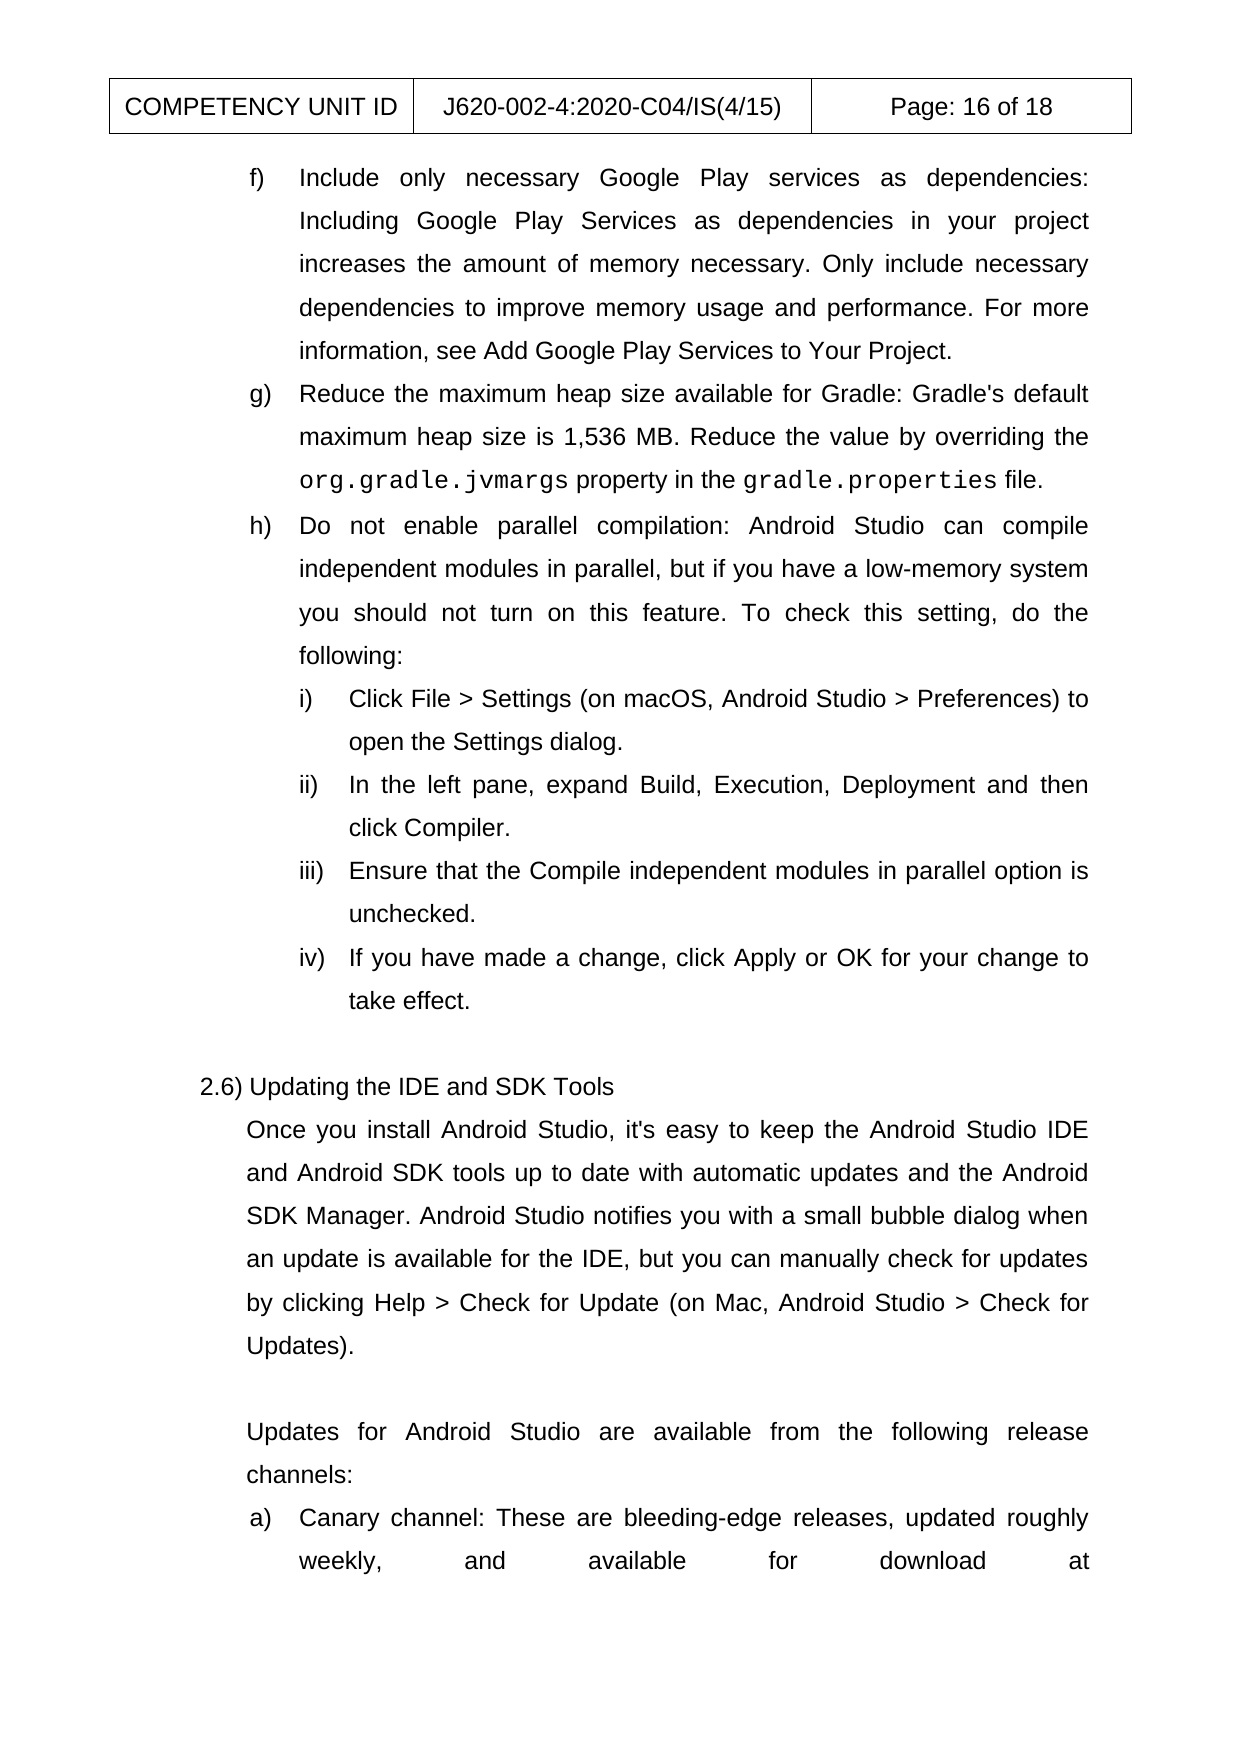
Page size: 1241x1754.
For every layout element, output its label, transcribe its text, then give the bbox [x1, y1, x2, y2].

text Updates for Android Studio are available from the following release channels: [246, 1417, 1090, 1489]
text Once you install Android Studio, it's easy to keep the Android Studio IDE and Android SDK tools up to date with automatic updates and the Android SDK Manager. Android Studio notifies you with a small bubble dialog when an update is available for the IDE, but you can manually check for updates by clicking Help > Check for Update (on Mac, Android Studio > Check for Updates). [246, 1115, 1090, 1359]
list Include only necessary Google Play services as dependencies: Including Google Play Services as dependencies in your project increases the amount of memory necessary. Only include necessary dependencies to improve memory usage and performance. For more information, see Add Google Play Services to Your Project. [249, 163, 1090, 364]
list If you have made a change, click Apply or OK for your change to take effect. [299, 943, 1090, 1014]
list Reduce the maximum heap size available for Gradle: Gradle's default maximum heap size is 1,536 MB. Reduce the value by overriding the org.gradle.jvmargs property in the gradle.properties file. [249, 379, 1090, 496]
list Ensure that the Compile independent modules in parallel option is unchecked. [299, 856, 1090, 928]
list In the left pane, expand Build, Execution, Deployment and then click Compiler. [299, 770, 1090, 842]
list Click File > Settings (on macOS, Android Studio > Preferences) to open the Settings dialog. [299, 684, 1090, 756]
subtitle Updating the IDE and SDK Tools [199, 1072, 1090, 1101]
list Do not enable parallel compilation: Android Studio can compile independent modules in parallel, but if you have a low-memory system you should not turn on this feature. To check this setting, do the following: [249, 511, 1090, 669]
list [249, 1503, 1090, 1575]
